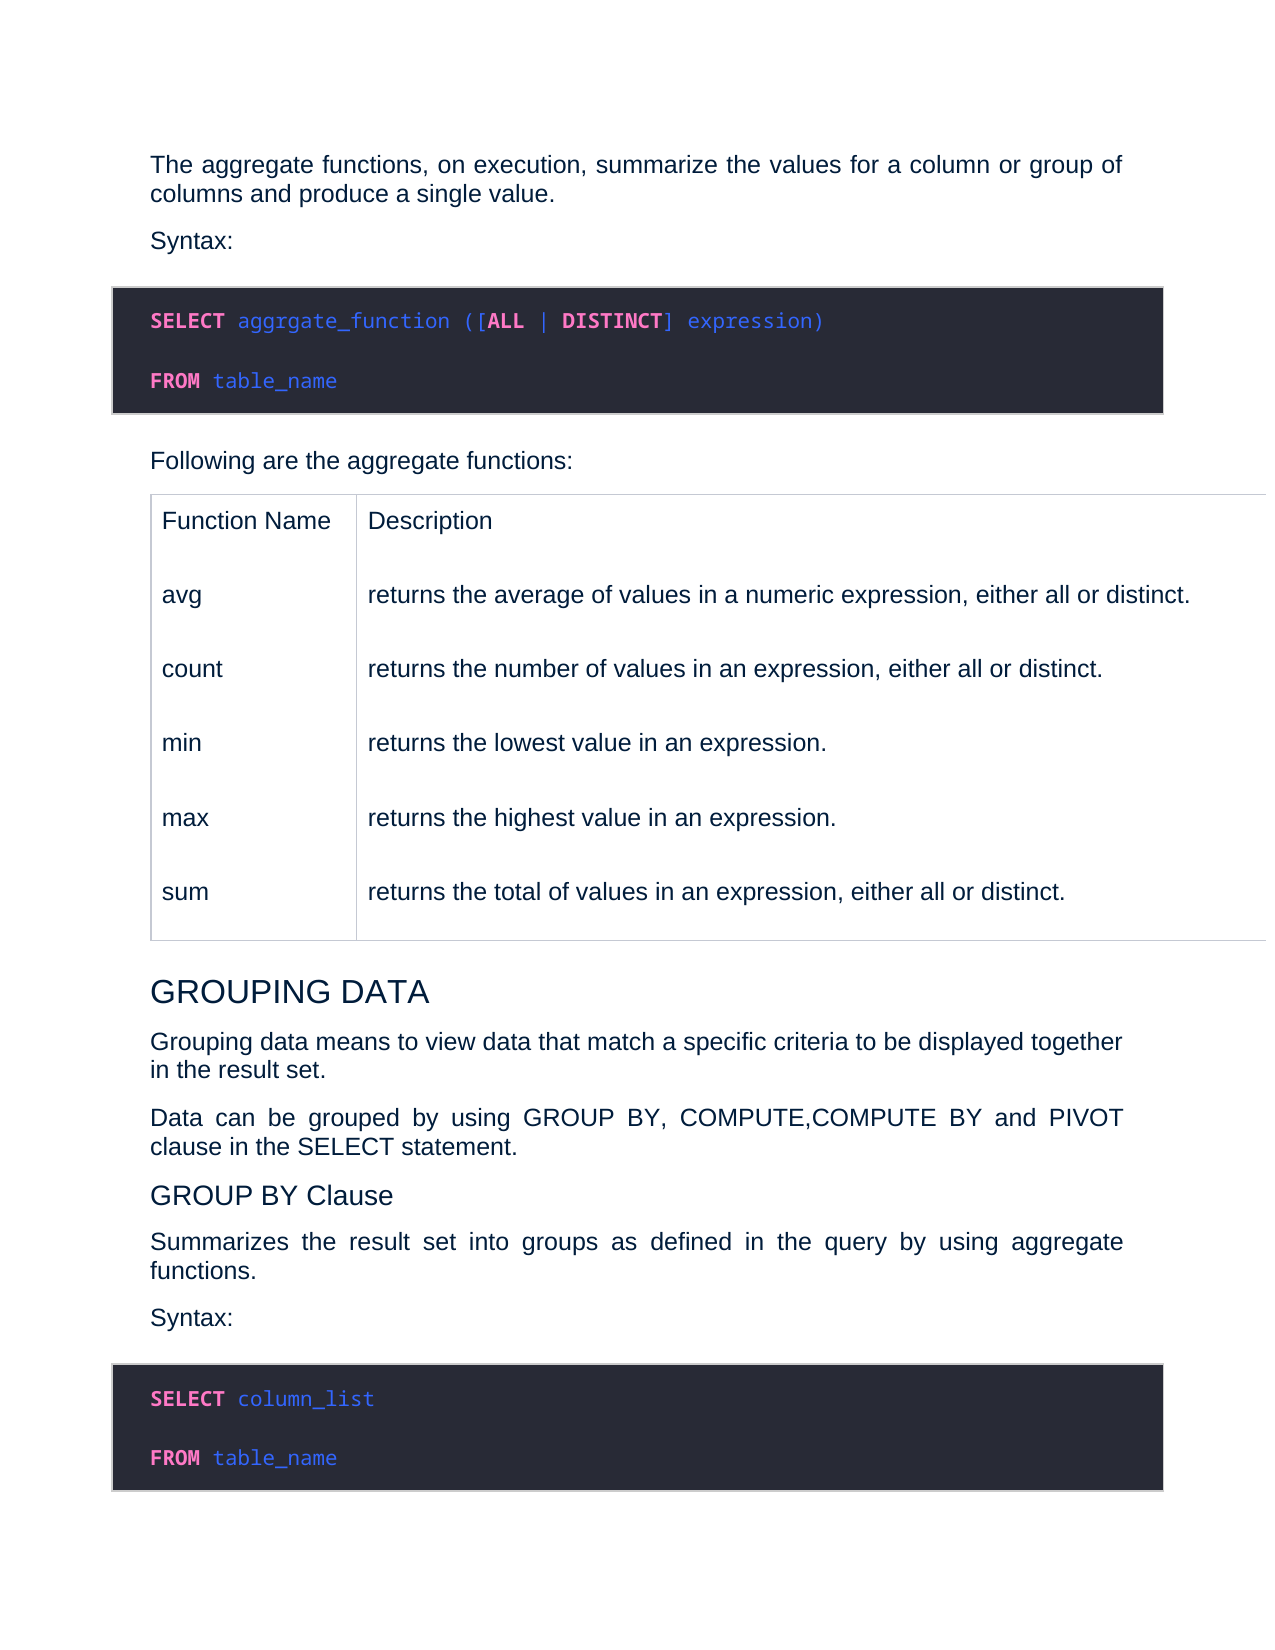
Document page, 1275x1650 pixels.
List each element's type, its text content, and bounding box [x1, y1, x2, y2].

table_header Function Name [152, 495, 356, 569]
table_cell avg [152, 569, 356, 643]
text Following are the aggregate functions: [150, 446, 1125, 475]
table_cell returns the number of values in an expression, either all or distinct. [357, 644, 1266, 717]
table_cell returns the total of values in an expression, either all or distinct. [357, 866, 1266, 940]
table_cell sum [152, 866, 356, 940]
text FROM table_name [113, 1423, 1163, 1490]
table_header Description [357, 495, 1266, 569]
text Syntax: [150, 1303, 1125, 1332]
table_cell returns the average of values in a numeric expression, either all or distinct. [357, 569, 1266, 643]
text Data can be grouped by using GROUP BY, COMPUTE,COMPUTE BY and PIVOT clause in the SELECT statement. [150, 1103, 1125, 1160]
table_cell returns the lowest value in an expression. [357, 718, 1266, 792]
text Grouping data means to view data that match a specific criteria to be displayed together in the result set. [150, 1027, 1125, 1084]
text The aggregate functions, on execution, summarize the values for a column or group of columns and produce a single value. [150, 150, 1125, 207]
text GROUP BY Clause [150, 1179, 1125, 1211]
text Summarizes the result set into groups as defined in the query by using aggregate functions. [150, 1227, 1125, 1284]
table_cell max [152, 792, 356, 866]
text GROUPING DATA [150, 972, 1125, 1011]
table_cell count [152, 644, 356, 717]
text SELECT column_list [113, 1365, 1163, 1412]
table_cell min [152, 718, 356, 792]
text Syntax: [150, 226, 1125, 255]
text SELECT aggrgate_function ([ALL | DISTINCT] expression) [113, 288, 1163, 335]
table_cell returns the highest value in an expression. [357, 792, 1266, 866]
text FROM table_name [113, 346, 1163, 413]
